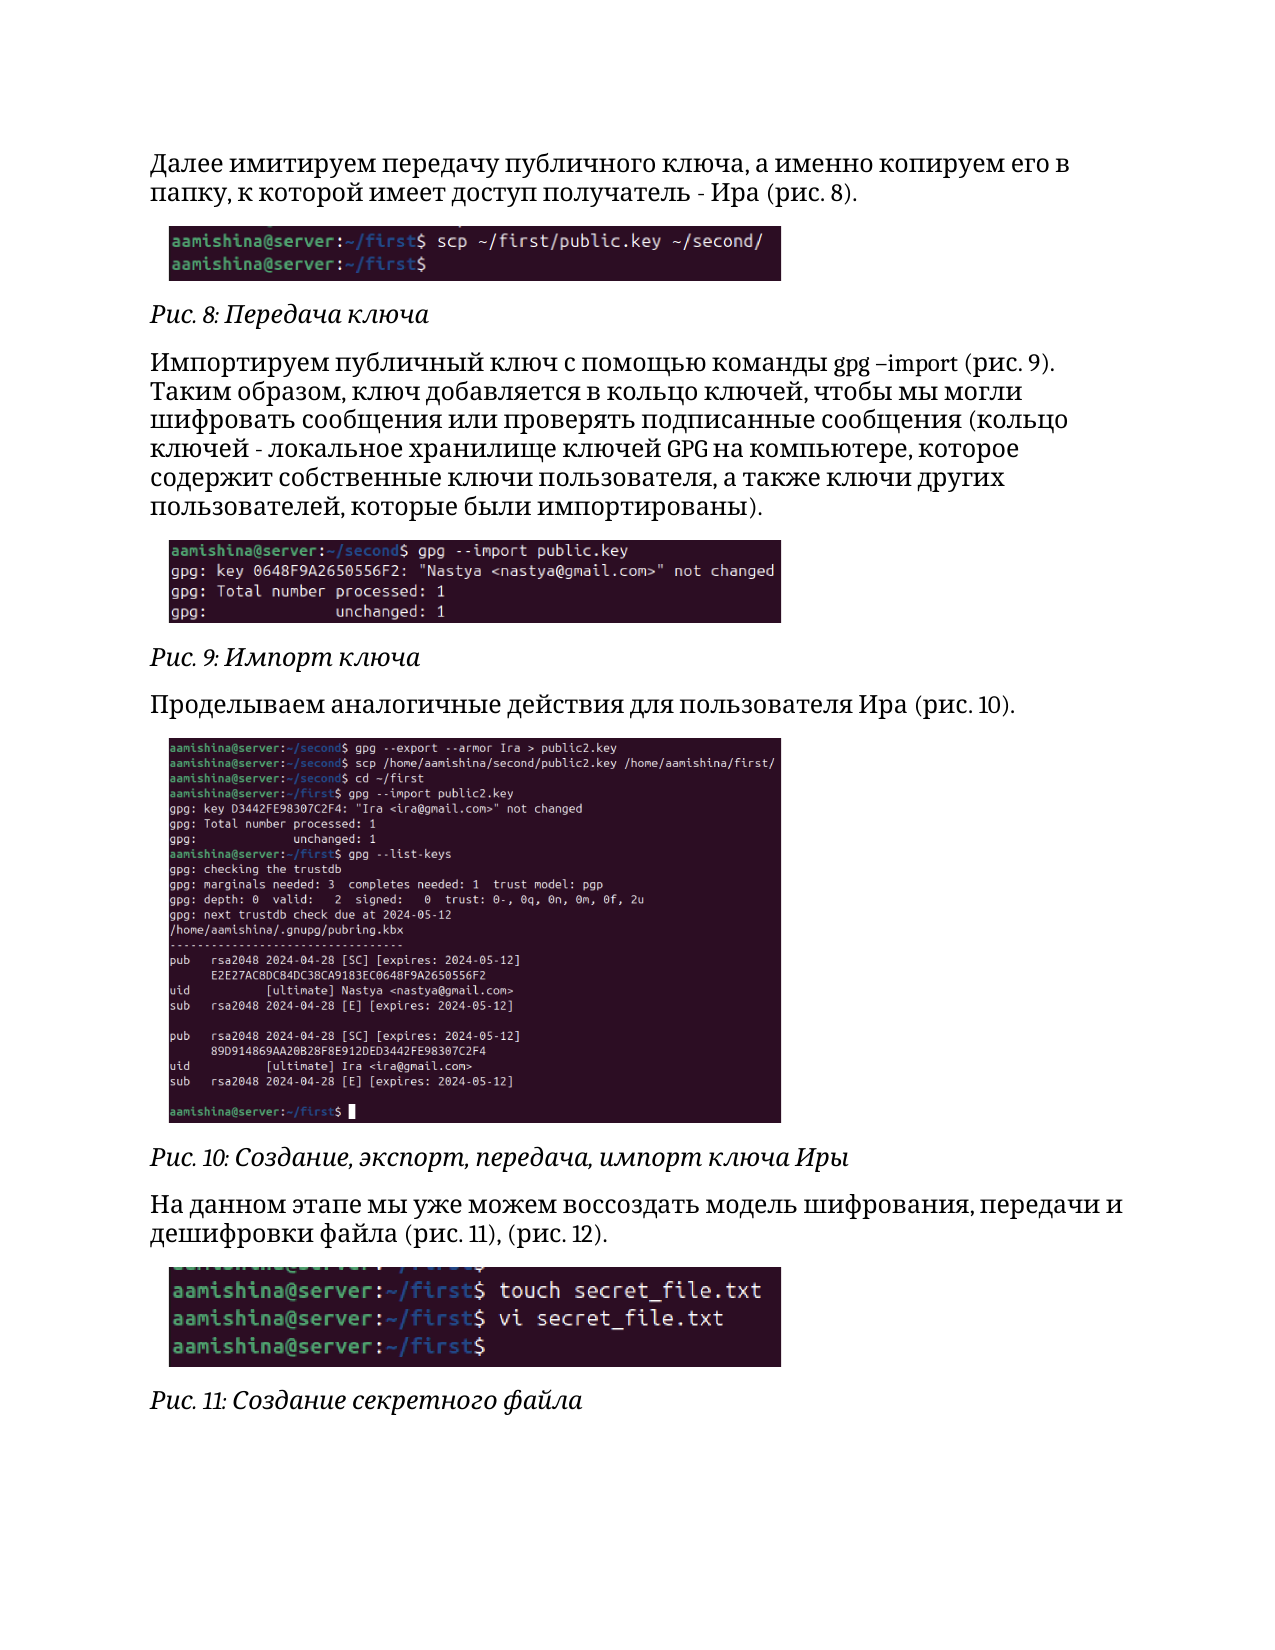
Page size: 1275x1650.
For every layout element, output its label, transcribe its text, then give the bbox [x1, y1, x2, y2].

picture [168, 540, 782, 623]
text Рис. 9: Импорт ключа [150, 644, 1125, 673]
text Проделываем аналогичные действия для пользователя Ира (рис. 10). [150, 691, 1125, 720]
text На данном этапе мы уже можем воссоздать модель шифрования, передачи и дешифровки файла (рис. 11), (рис. 12). [150, 1191, 1125, 1248]
picture [168, 1267, 782, 1367]
text Рис. 11: Создание секретного файла [150, 1387, 1125, 1416]
picture [168, 226, 782, 281]
text Далее имитируем передачу публичного ключа, а именно копируем его в папку, к которой имеет доступ получатель - Ира (рис. 8). [150, 150, 1125, 207]
text Импортируем публичный ключ с помощью команды gpg –import (рис. 9). Таким образом, ключ добавляется в кольцо ключей, чтобы мы могли шифровать сообщения или проверять подписанные сообщения (кольцо ключей - локальное хранилище ключей GPG на компьютере, которое содержит собственные ключи пользователя, а также ключи других пользователей, которые были импортированы). [150, 349, 1125, 521]
text Рис. 8: Передача ключа [150, 301, 1125, 330]
text Рис. 10: Создание, экспорт, передача, импорт ключа Иры [150, 1143, 1125, 1172]
picture [168, 738, 782, 1123]
